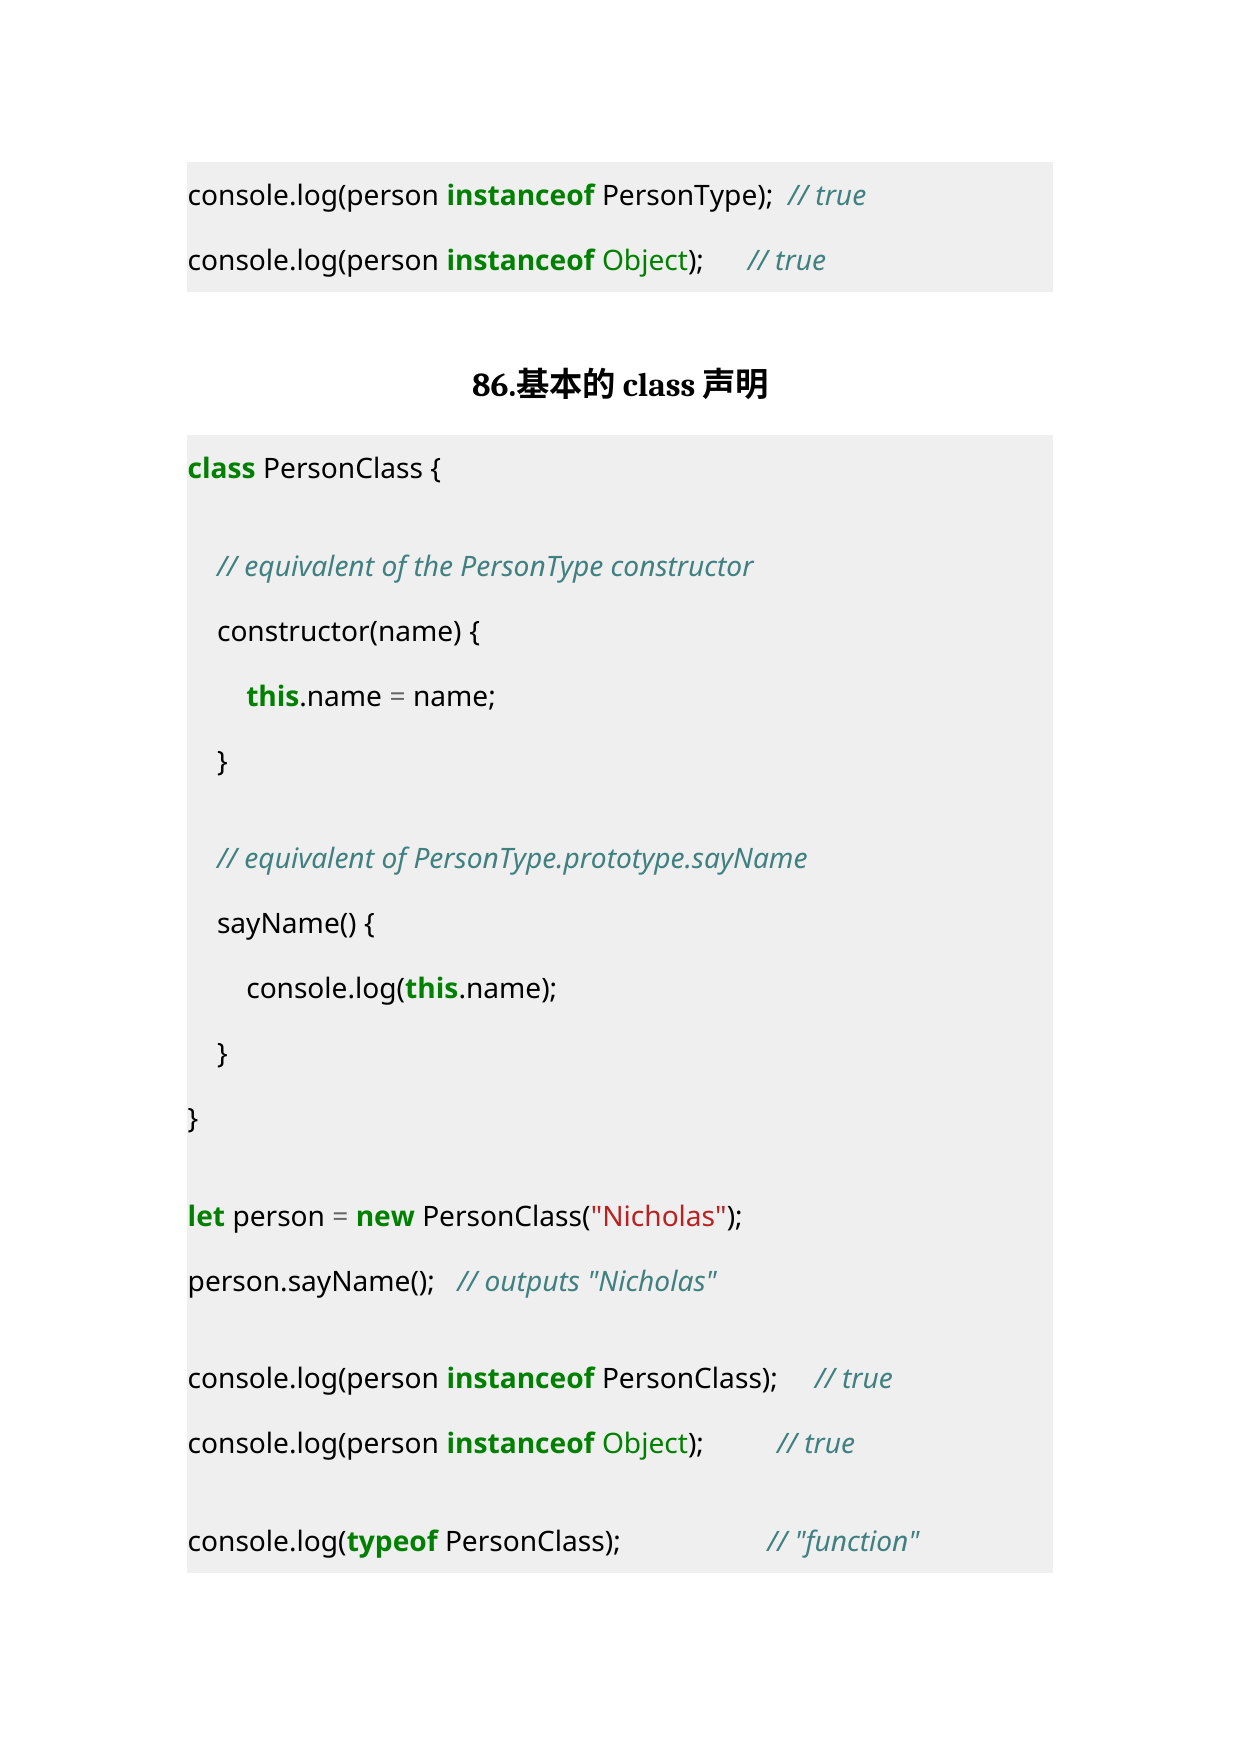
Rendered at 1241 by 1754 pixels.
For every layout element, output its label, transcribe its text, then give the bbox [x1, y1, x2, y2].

text console.log(person instanceof PersonType); // true [187, 162, 1053, 227]
text // equivalent of PersonType.prototype.sayName [187, 825, 1053, 890]
subtitle 86.基本的class声明 [187, 349, 1053, 414]
text let person = new PersonClass("Nicholas"); [187, 1183, 1053, 1248]
text } [187, 728, 1053, 793]
text console.log(person instanceof Object); // true [187, 227, 1053, 292]
text } [187, 1085, 1053, 1150]
text person.sayName(); // outputs "Nicholas" [187, 1248, 1053, 1313]
text } [187, 1020, 1053, 1085]
text class PersonClass { [187, 435, 1053, 500]
text console.log(person instanceof PersonClass); // true [187, 1345, 1053, 1410]
text // equivalent of the PersonType constructor [187, 533, 1053, 598]
text console.log(this.name); [187, 955, 1053, 1020]
text this.name = name; [187, 663, 1053, 728]
text sayName() { [187, 890, 1053, 955]
text console.log(person instanceof Object); // true [187, 1410, 1053, 1475]
text console.log(typeof PersonClass); // "function" [187, 1508, 1053, 1573]
text constructor(name) { [187, 598, 1053, 663]
